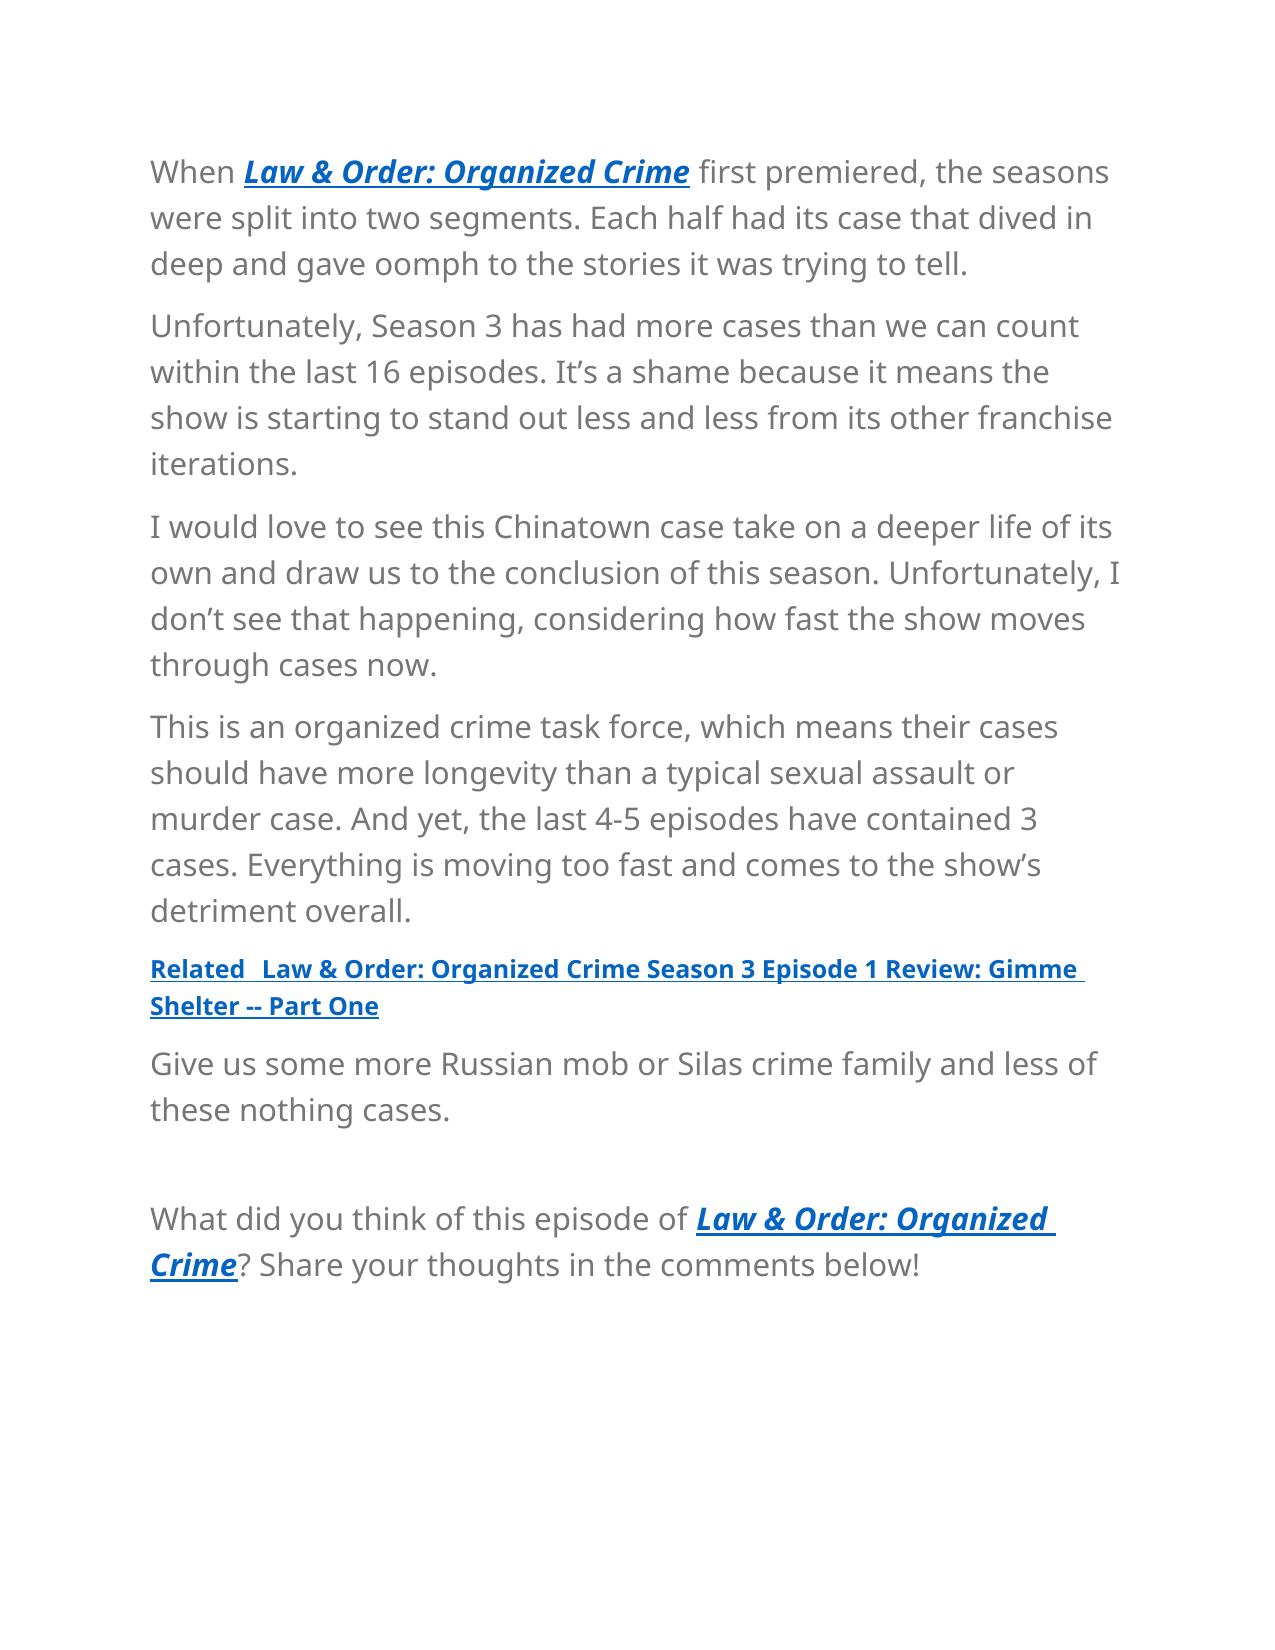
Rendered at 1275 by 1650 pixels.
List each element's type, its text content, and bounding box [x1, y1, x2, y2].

text When Law & Order: Organized Crime first premiered, the seasons were split into two segments. Each half had its case that dived in deep and gave oomph to the stories it was trying to tell. [150, 150, 1125, 284]
text Related Law & Order: Organized Crime Season 3 Episode 1 Review: Gimme Shelter -- Part One [150, 952, 1125, 1022]
text This is an organized crime task force, which means their cases should have more longevity than a typical sexual assault or murder case. And yet, the last 4-5 episodes have contained 3 cases. Everything is moving too fast and comes to the show’s detriment overall. [150, 705, 1125, 932]
text Unfortunately, Season 3 has had more cases than we can count within the last 16 episodes. It’s a shame because it means the show is starting to stand out less and less from its other franchise iterations. [150, 304, 1125, 485]
text What did you think of this episode of Law & Order: Organized Crime? Share your thoughts in the comments below! [150, 1197, 1125, 1286]
text Give us some more Russian mob or Silas crime family and less of these nothing cases. [150, 1042, 1125, 1130]
text I would love to see this Chinatown case take on a deeper life of its own and draw us to the conclusion of this season. Unfortunately, I don’t see that happening, considering how fast the show moves through cases now. [150, 505, 1125, 685]
